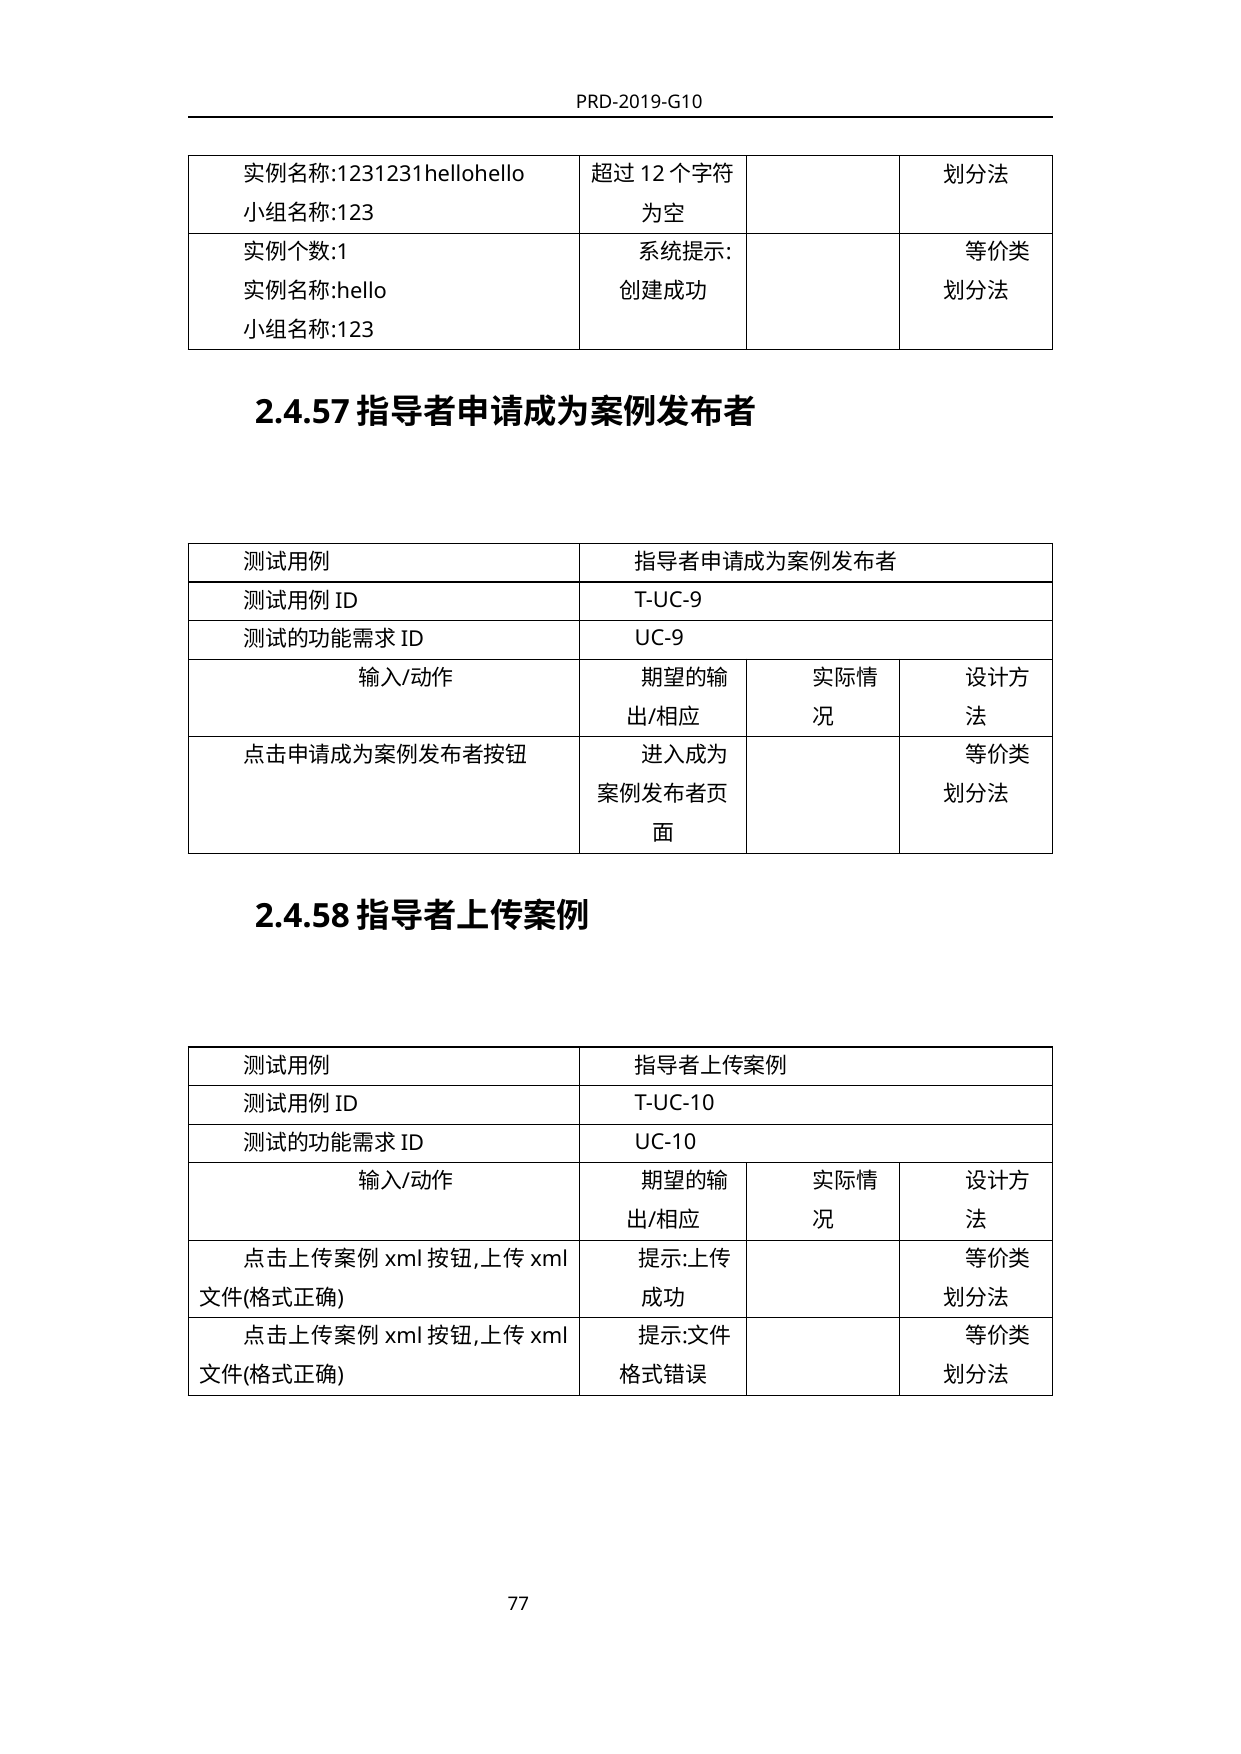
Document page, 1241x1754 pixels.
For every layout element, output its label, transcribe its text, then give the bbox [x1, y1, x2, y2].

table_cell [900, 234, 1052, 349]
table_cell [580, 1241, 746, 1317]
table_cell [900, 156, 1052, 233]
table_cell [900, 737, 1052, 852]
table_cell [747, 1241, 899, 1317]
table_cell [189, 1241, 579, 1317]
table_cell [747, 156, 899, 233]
subtitle 2.4.58指导者上传案例 [187, 881, 1053, 946]
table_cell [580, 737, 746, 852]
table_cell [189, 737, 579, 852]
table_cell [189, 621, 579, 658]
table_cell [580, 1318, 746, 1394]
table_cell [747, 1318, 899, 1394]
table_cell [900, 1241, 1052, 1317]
subtitle 2.4.57指导者申请成为案例发布者 [187, 377, 1053, 442]
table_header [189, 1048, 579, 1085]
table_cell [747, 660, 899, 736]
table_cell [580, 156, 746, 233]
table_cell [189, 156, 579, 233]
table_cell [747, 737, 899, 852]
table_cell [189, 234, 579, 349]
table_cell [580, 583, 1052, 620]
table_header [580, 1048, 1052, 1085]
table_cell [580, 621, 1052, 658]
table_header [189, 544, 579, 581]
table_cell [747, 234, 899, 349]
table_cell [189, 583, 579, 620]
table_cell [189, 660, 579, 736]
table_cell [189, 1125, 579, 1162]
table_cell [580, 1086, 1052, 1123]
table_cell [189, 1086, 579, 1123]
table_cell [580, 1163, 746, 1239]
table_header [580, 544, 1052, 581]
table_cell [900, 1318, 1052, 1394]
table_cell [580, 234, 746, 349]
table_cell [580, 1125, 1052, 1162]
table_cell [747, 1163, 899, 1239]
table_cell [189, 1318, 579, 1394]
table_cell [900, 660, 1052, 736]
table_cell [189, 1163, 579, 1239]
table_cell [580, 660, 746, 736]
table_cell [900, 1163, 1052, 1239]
